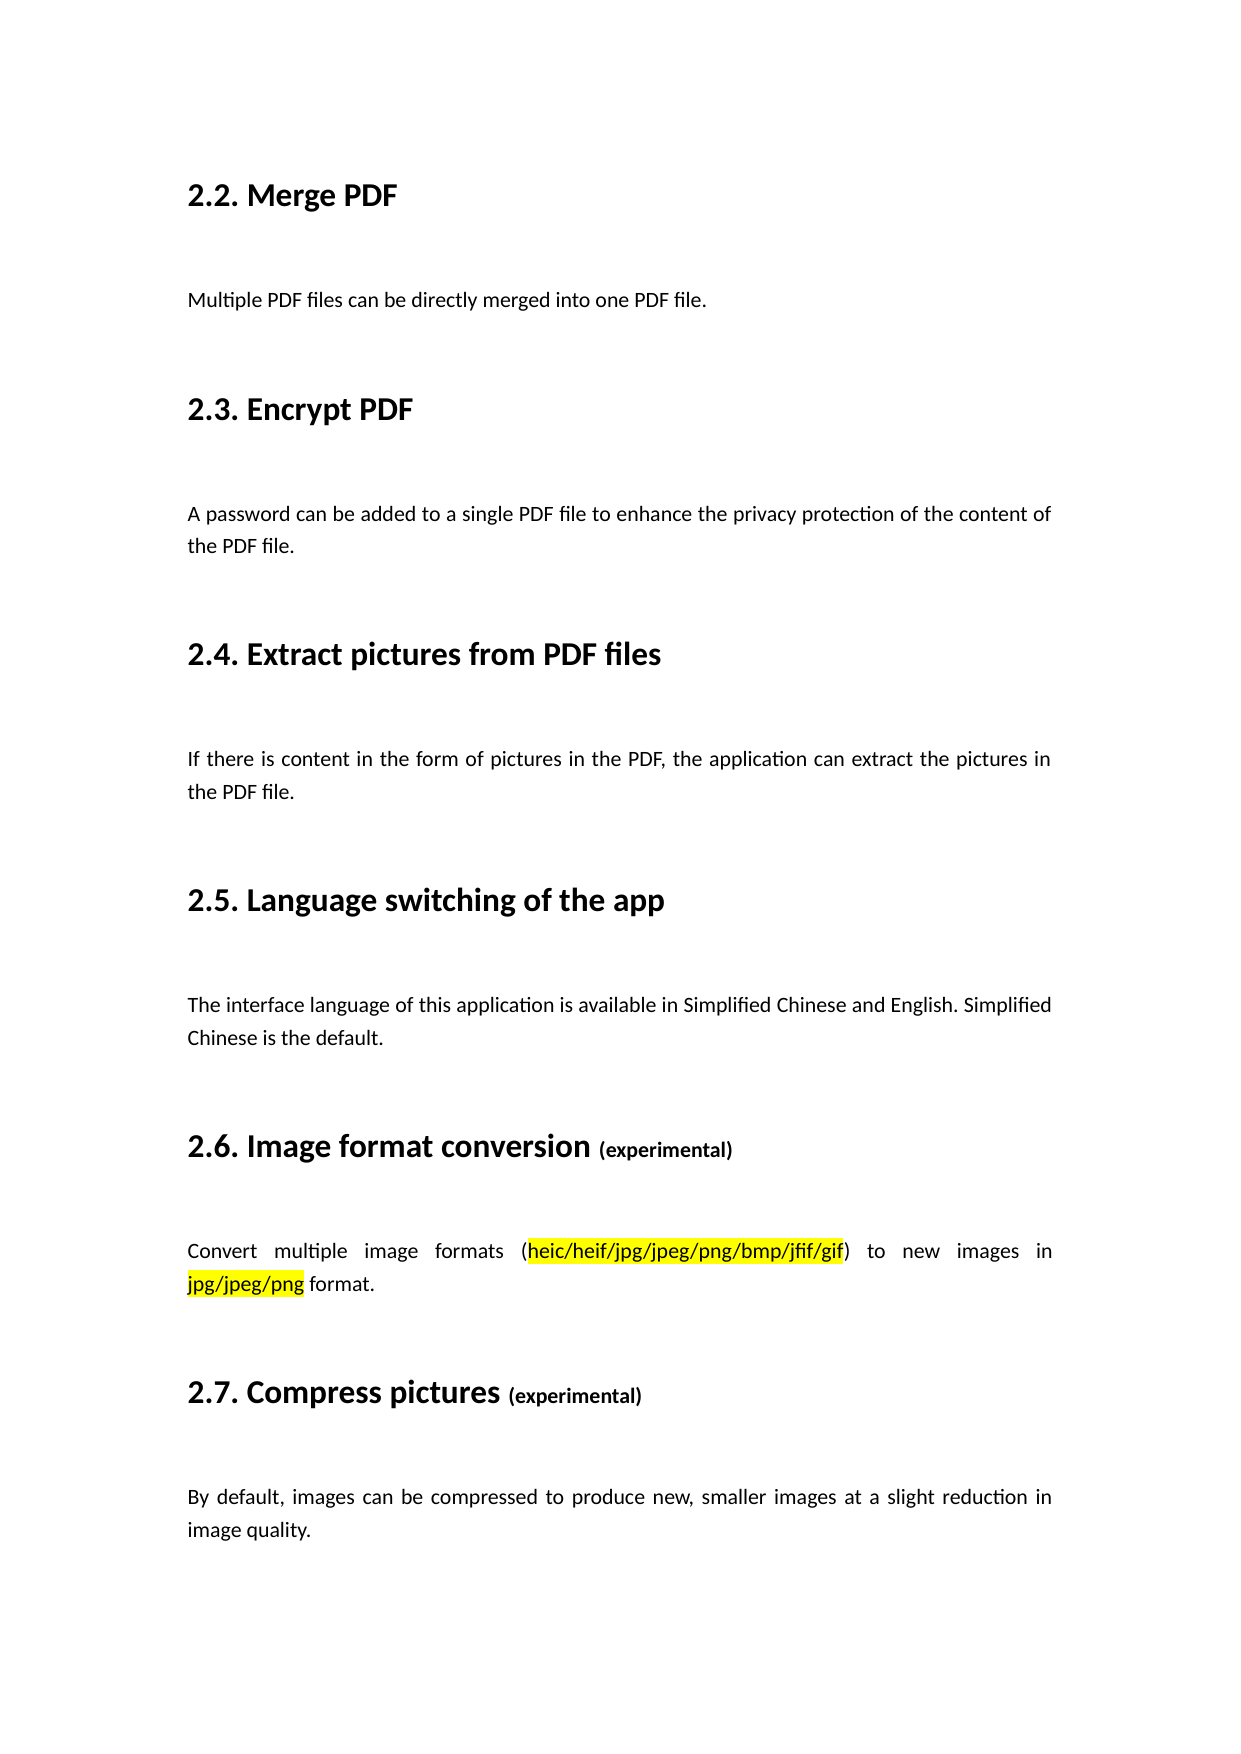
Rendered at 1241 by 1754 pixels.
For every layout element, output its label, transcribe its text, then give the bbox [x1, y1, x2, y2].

subtitle 2.3. Encrypt PDF [187, 375, 1053, 440]
text Convert multiple image formats (heic/heif/jpg/jpeg/png/bmp/jfif/gif) to new images in jpg/jpeg/png format. [187, 1234, 1053, 1299]
subtitle 2.6. Image format conversion (experimental) [187, 1113, 1053, 1178]
text By default, images can be compressed to produce new, smaller images at a slight reduction in image quality. [187, 1481, 1053, 1546]
text A password can be added to a single PDF file to enhance the privacy protection of the content of the PDF file. [187, 497, 1053, 562]
subtitle 2.2. Merge PDF [187, 162, 1053, 227]
text Multiple PDF files can be directly merged into one PDF file. [187, 283, 1053, 316]
subtitle 2.5. Language switching of the app [187, 867, 1053, 932]
subtitle 2.4. Extract pictures from PDF files [187, 621, 1053, 686]
text The interface language of this application is available in Simplified Chinese and English. Simplified Chinese is the default. [187, 989, 1053, 1054]
subtitle 2.7. Compress pictures (experimental) [187, 1359, 1053, 1424]
text If there is content in the form of pictures in the PDF, the application can extract the pictures in the PDF file. [187, 743, 1053, 808]
